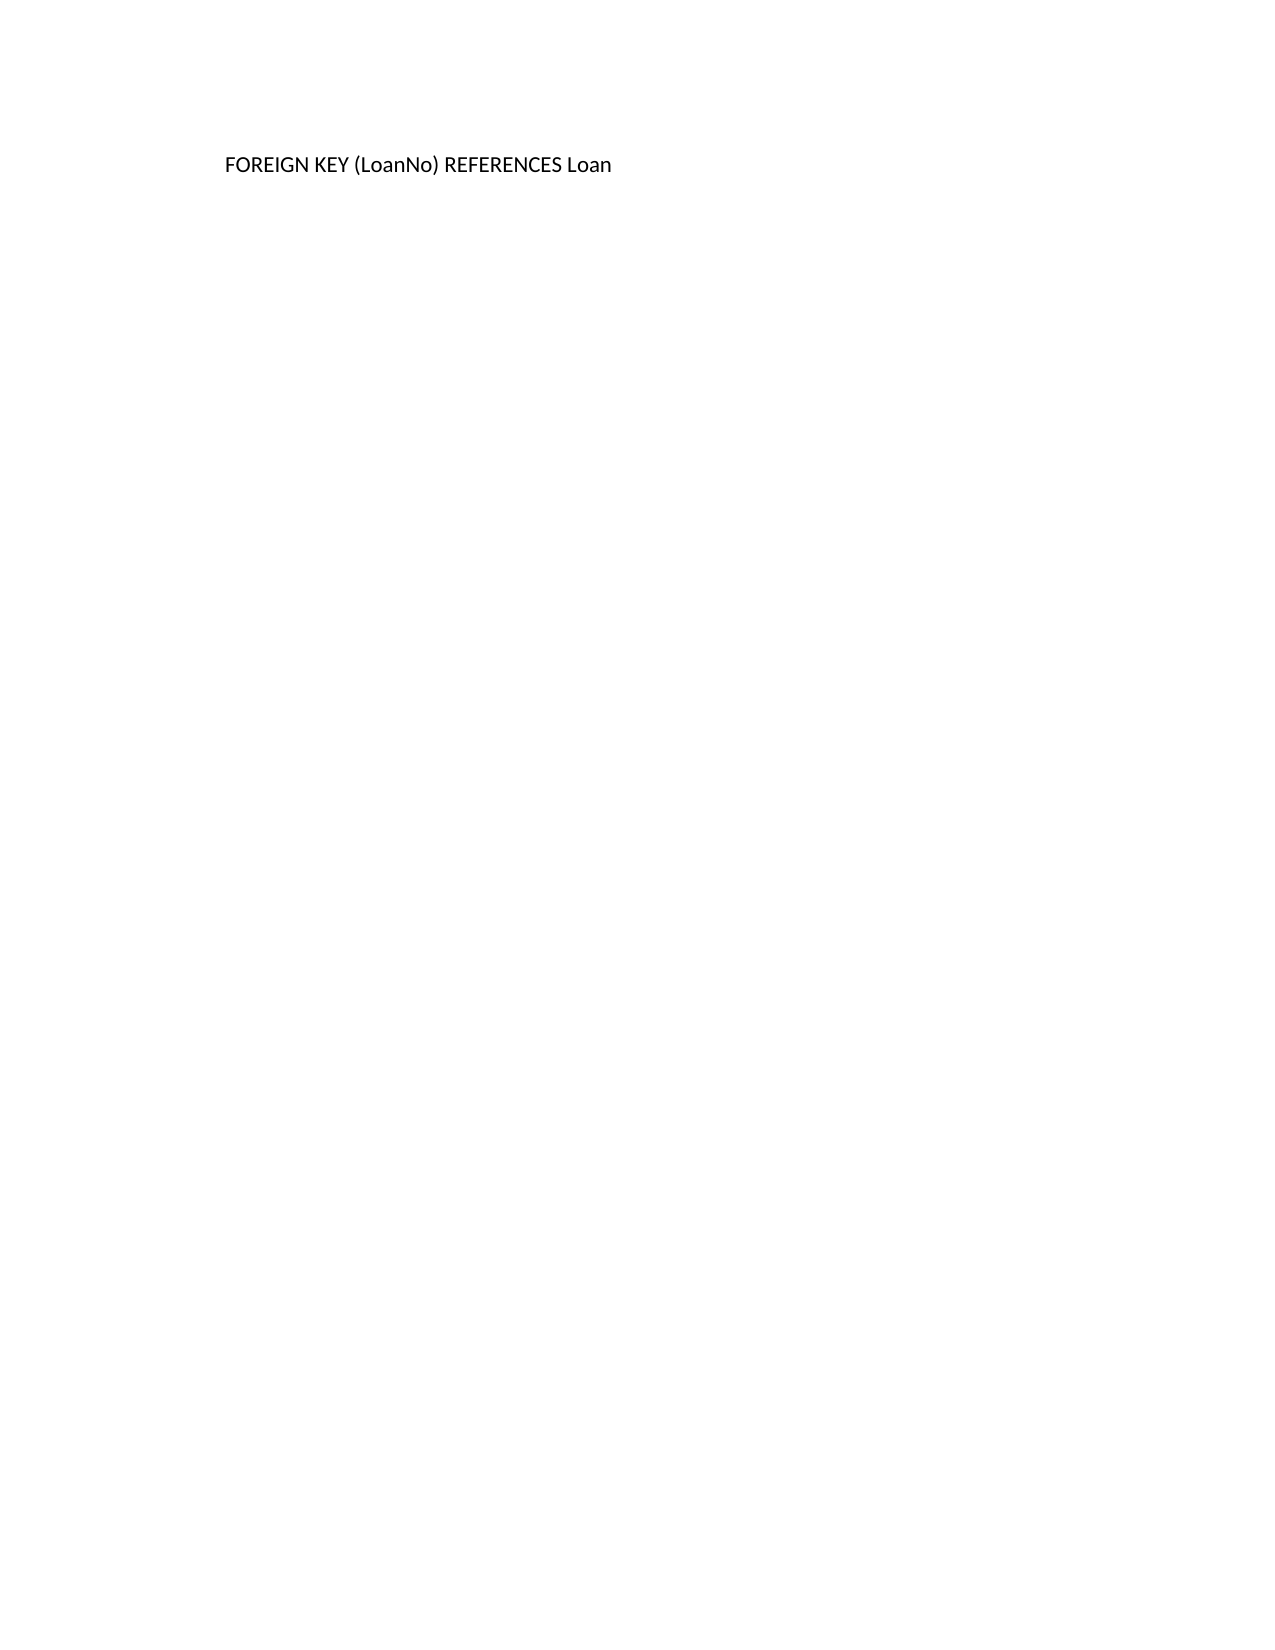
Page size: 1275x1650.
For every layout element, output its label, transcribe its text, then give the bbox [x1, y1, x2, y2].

text FOREIGN KEY (LoanNo) REFERENCES Loan [225, 150, 1125, 178]
